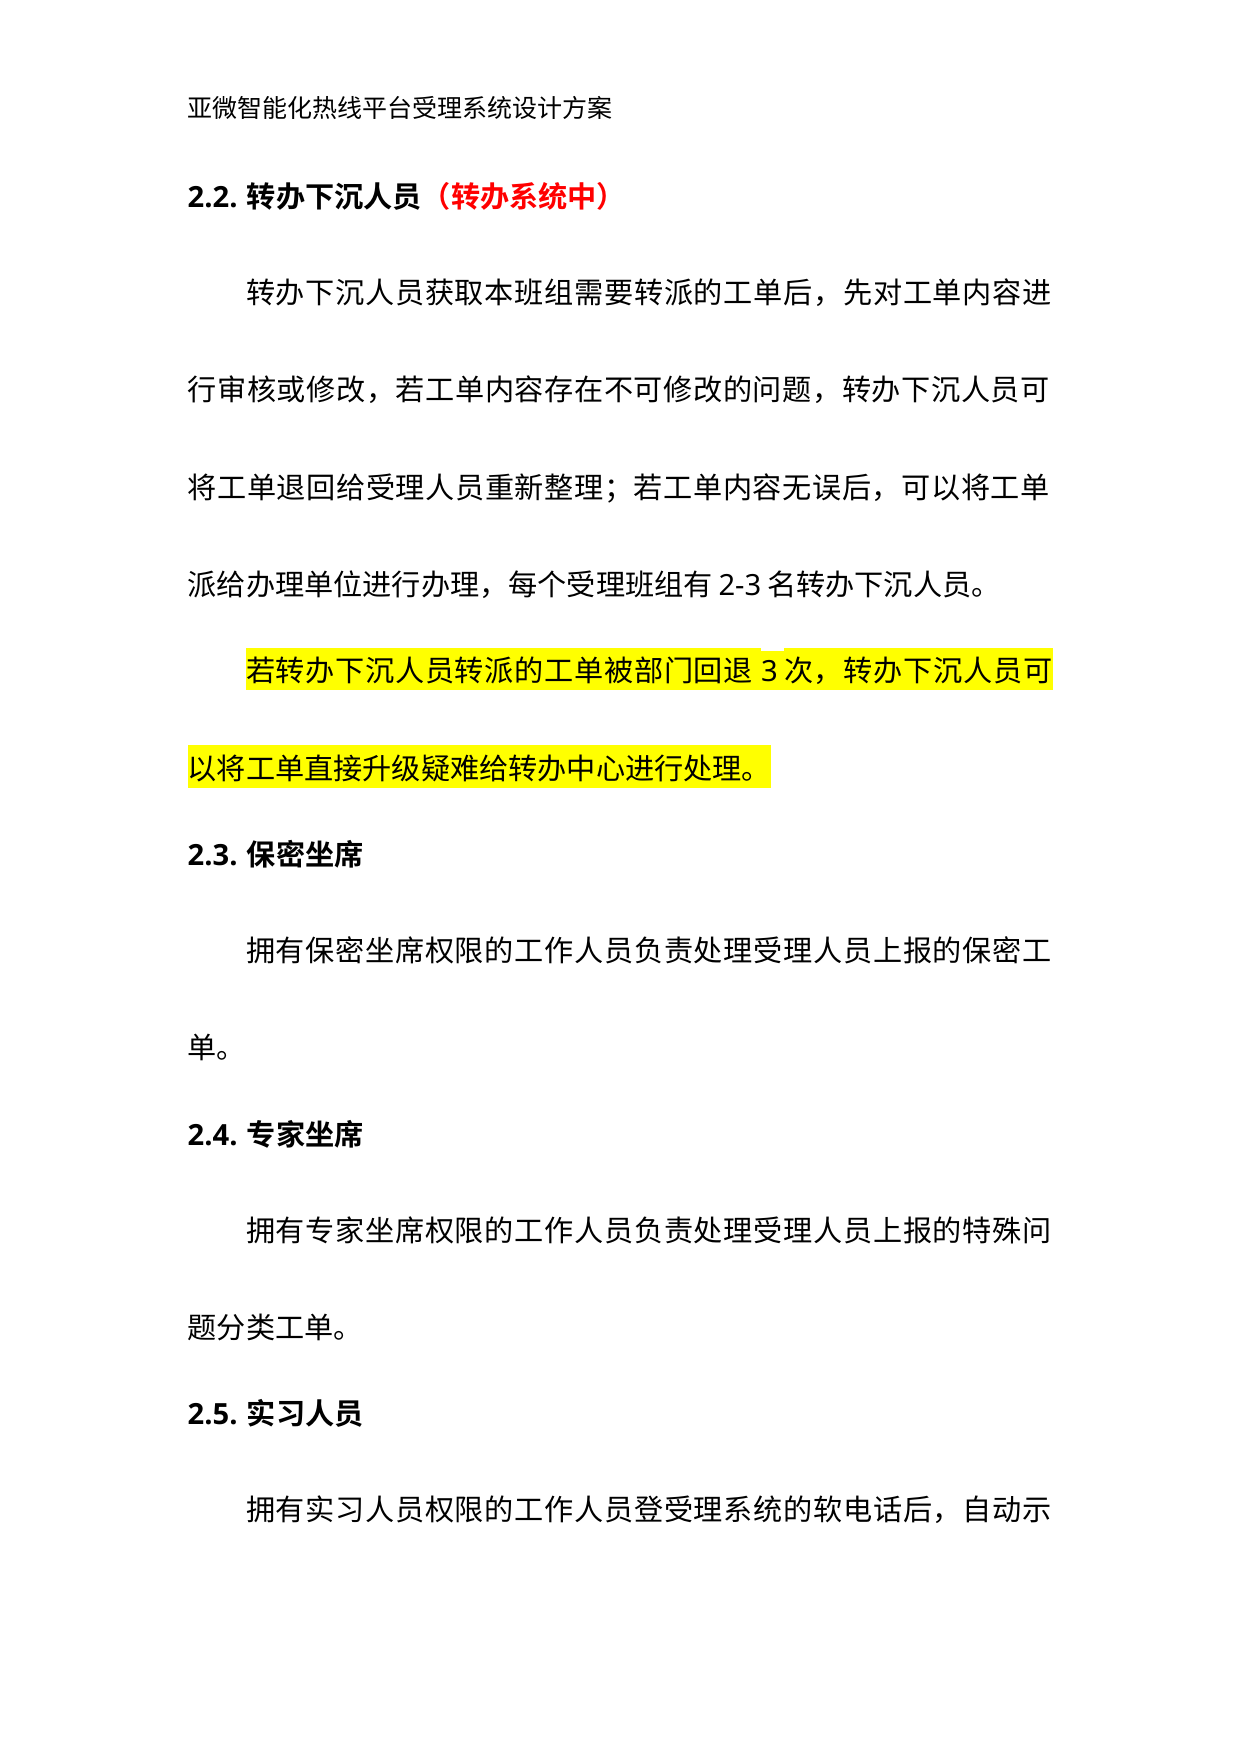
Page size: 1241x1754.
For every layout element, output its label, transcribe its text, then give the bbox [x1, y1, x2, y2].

text 转办下沉人员获取本班组需要转派的工单后，先对工单内容进行审核或修改，若工单内容存在不可修改的问题，转办下沉人员可将工单退回给受理人员重新整理；若工单内容无误后，可以将工单派给办理单位进行办理，每个受理班组有2-3名转办下沉人员。 [187, 258, 1053, 615]
subtitle 实习人员 [187, 1379, 1053, 1444]
subtitle 专家坐席 [187, 1100, 1053, 1165]
text 拥有专家坐席权限的工作人员负责处理受理人员上报的特殊问题分类工单。 [187, 1196, 1053, 1358]
subtitle 保密坐席 [187, 820, 1053, 885]
text 拥有保密坐席权限的工作人员负责处理受理人员上报的保密工单。 [187, 916, 1053, 1079]
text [187, 1475, 1053, 1540]
text 若转办下沉人员转派的工单被部门回退3次，转办下沉人员可以将工单直接升级疑难给转办中心进行处理。 [187, 637, 1053, 799]
subtitle 转办下沉人员（转办系统中） [187, 162, 1053, 227]
